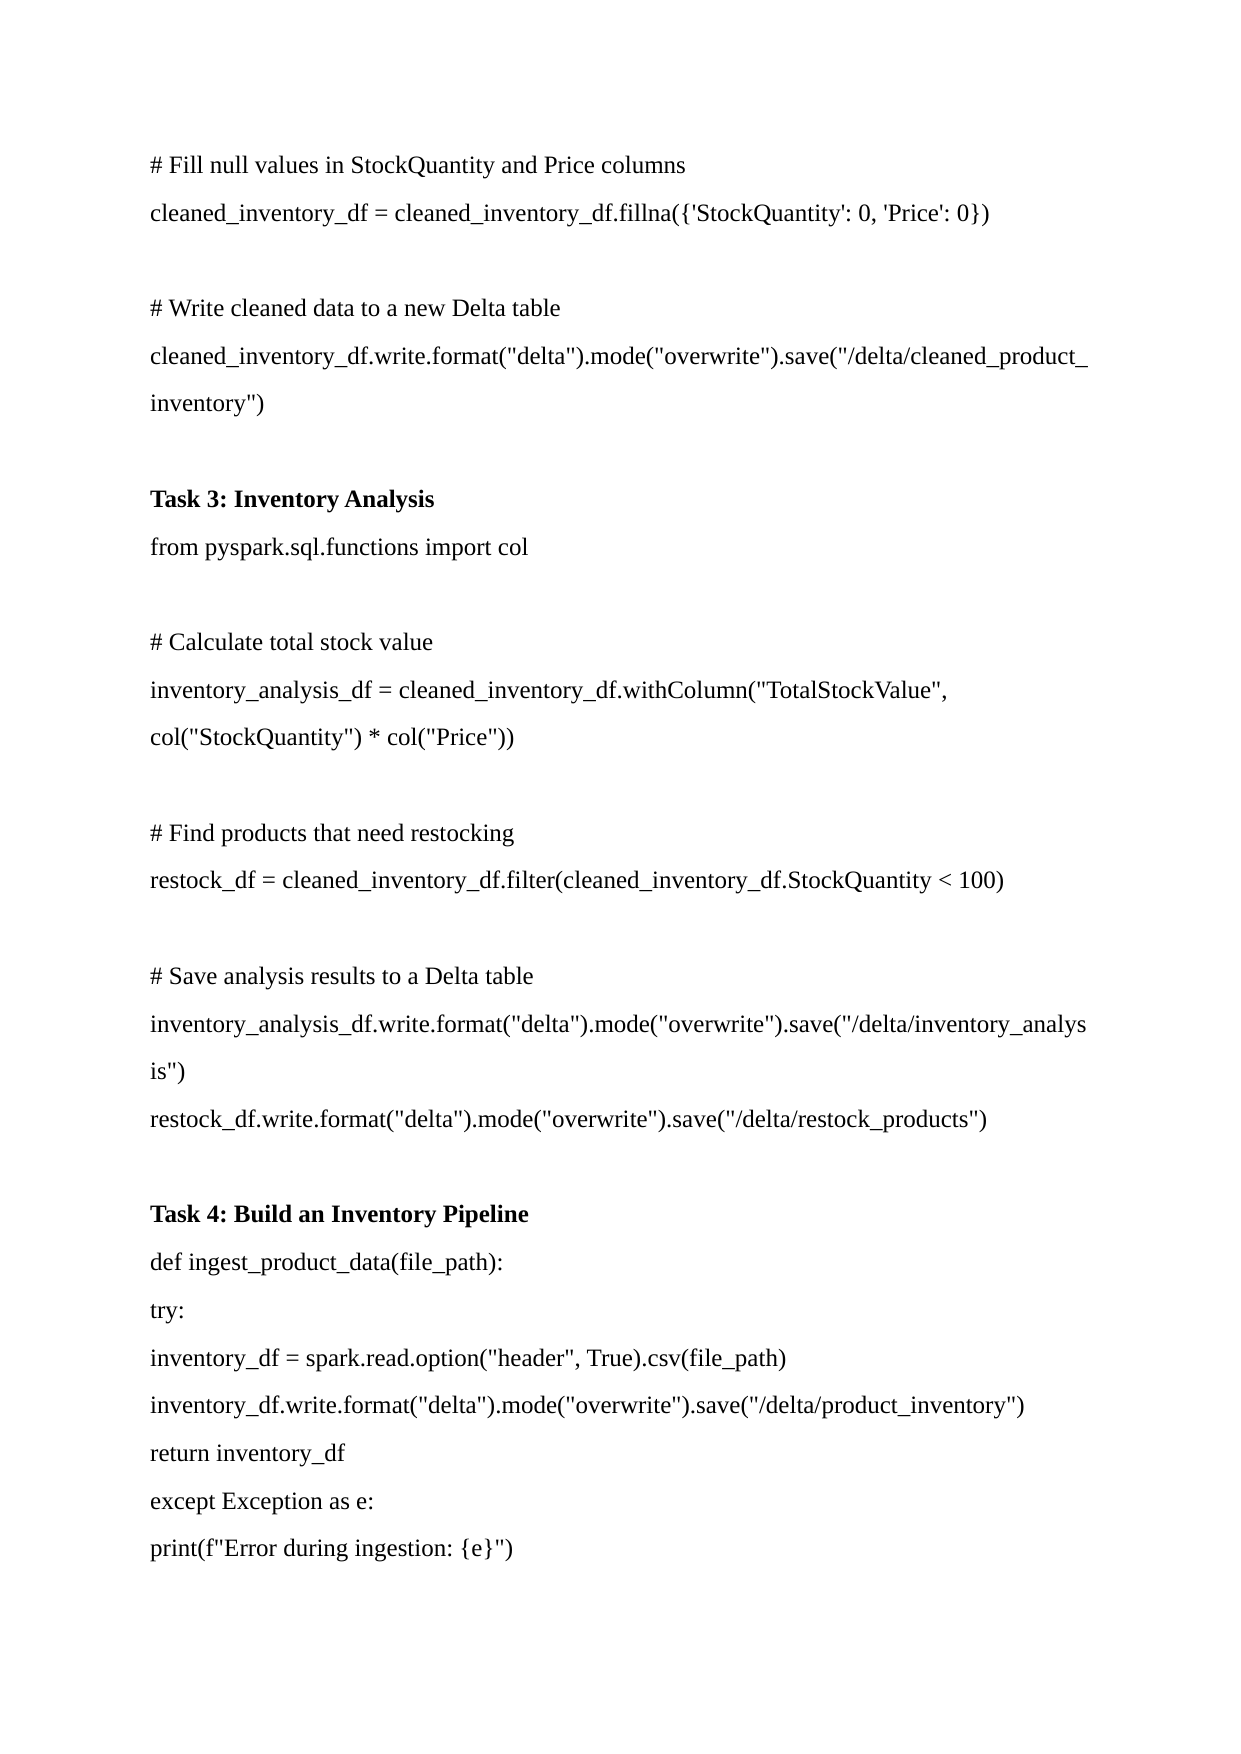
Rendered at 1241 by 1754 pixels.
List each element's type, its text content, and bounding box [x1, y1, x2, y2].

text Task 3: Inventory Analysis [150, 484, 1090, 513]
text except Exception as e: [150, 1486, 1090, 1514]
text restock_df = cleaned_inventory_df.filter(cleaned_inventory_df.StockQuantity < 100) [150, 866, 1090, 894]
text col("StockQuantity") * col("Price")) [150, 722, 1090, 751]
text from pyspark.sql.functions import col [150, 532, 1090, 560]
text restock_df.write.format("delta").mode("overwrite").save("/delta/restock_products") [150, 1104, 1090, 1133]
text # Write cleaned data to a new Delta table [150, 293, 1090, 322]
text inventory_analysis_df.write.format("delta").mode("overwrite").save("/delta/inventory_analys [150, 1009, 1090, 1037]
text # Calculate total stock value [150, 627, 1090, 656]
text inventory_analysis_df = cleaned_inventory_df.withColumn("TotalStockValue", [150, 675, 1090, 703]
text cleaned_inventory_df = cleaned_inventory_df.fillna({'StockQuantity': 0, 'Price': 0}) [150, 198, 1090, 226]
text Task 4: Build an Inventory Pipeline [150, 1199, 1090, 1228]
text inventory_df = spark.read.option("header", True).csv(file_path) [150, 1343, 1090, 1371]
text # Find products that need restocking [150, 818, 1090, 847]
text inventory_df.write.format("delta").mode("overwrite").save("/delta/product_inventory") [150, 1390, 1090, 1419]
text try: [150, 1295, 1090, 1324]
text is") [150, 1056, 1090, 1085]
text return inventory_df [150, 1438, 1090, 1467]
text # Fill null values in StockQuantity and Price columns [150, 150, 1090, 179]
text print(f"Error during ingestion: {e}") [150, 1533, 1090, 1562]
text # Save analysis results to a Delta table [150, 961, 1090, 990]
text def ingest_product_data(file_path): [150, 1247, 1090, 1276]
text cleaned_inventory_df.write.format("delta").mode("overwrite").save("/delta/cleaned_product_ [150, 341, 1090, 369]
text inventory") [150, 388, 1090, 417]
